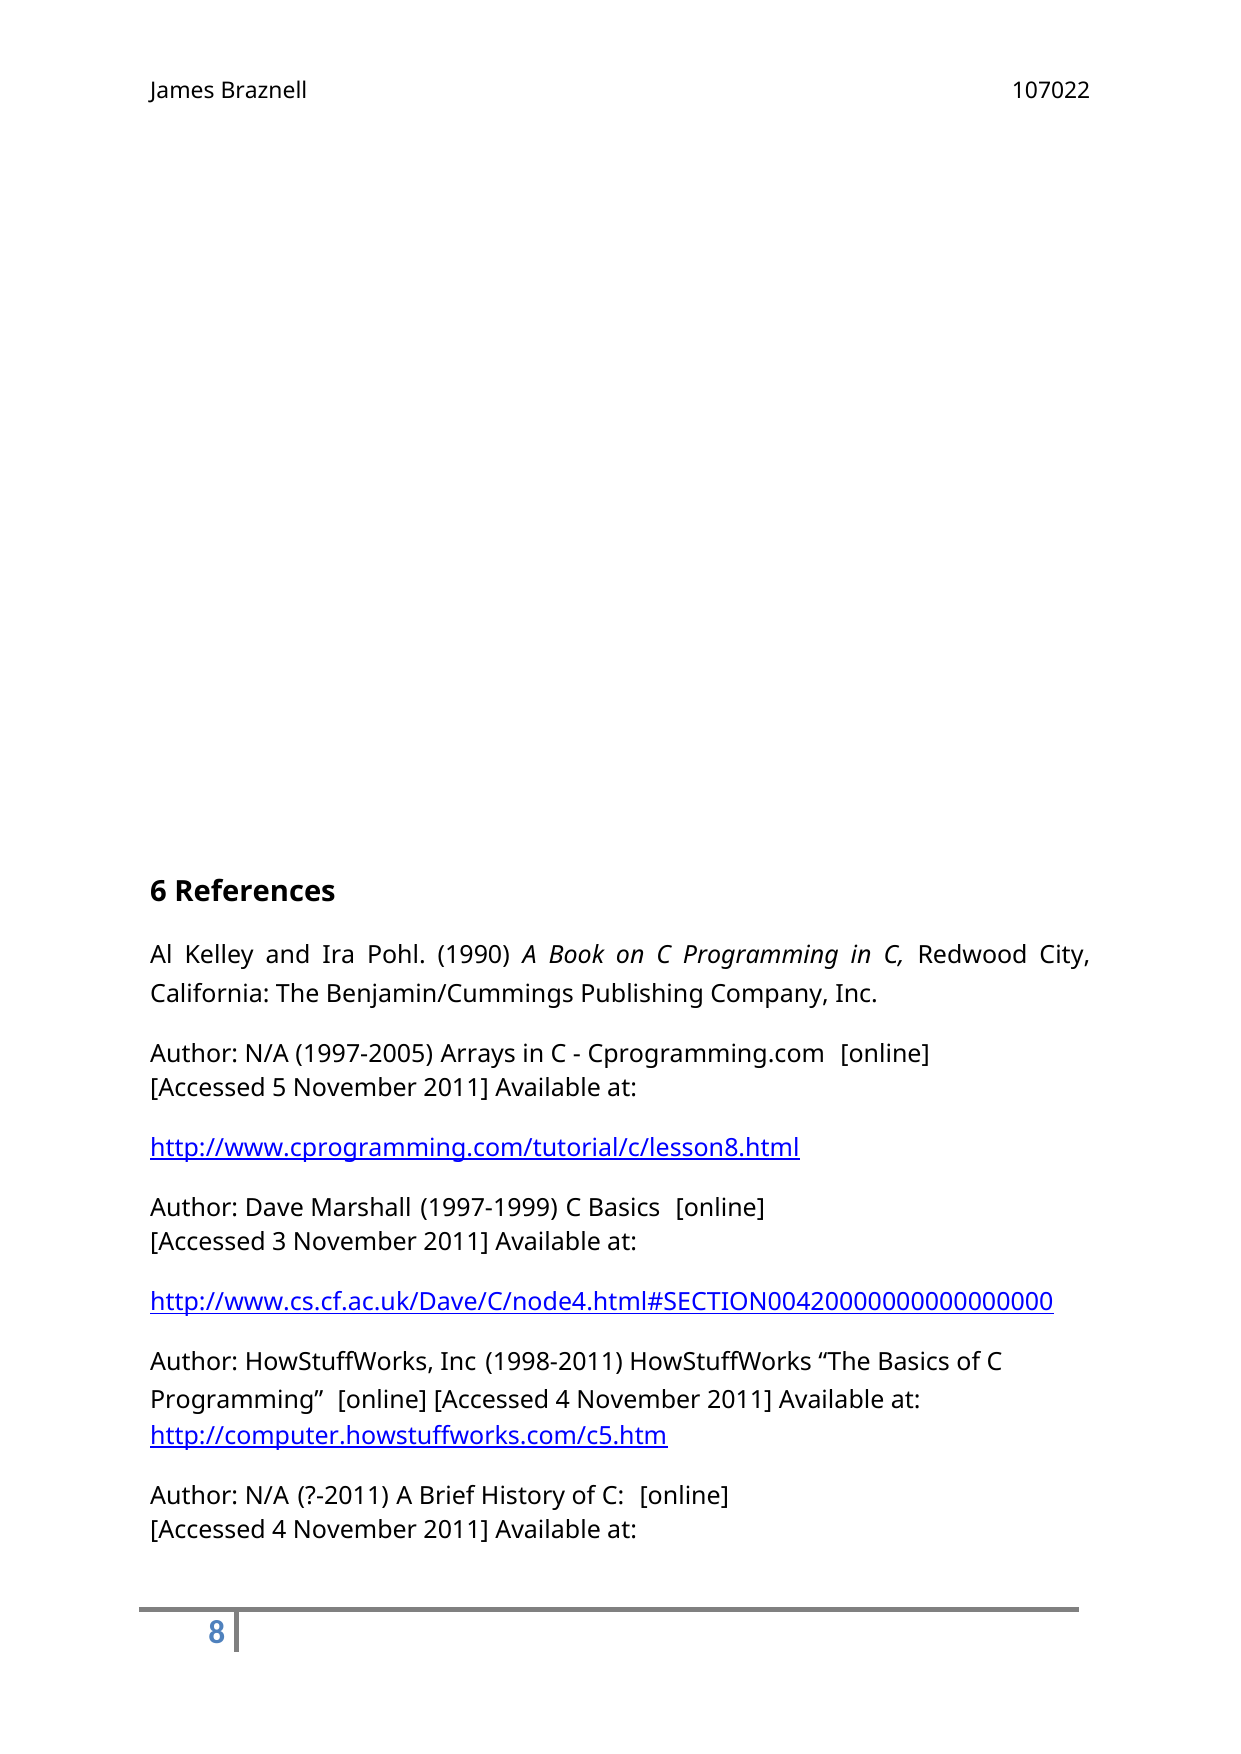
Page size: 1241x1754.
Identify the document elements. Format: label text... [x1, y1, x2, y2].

text 6 References [150, 870, 1090, 910]
text Author: HowStuffWorks, Inc (1998-2011) HowStuffWorks “The Basics of C Programming” [online] [Accessed 4 November 2011] Available at: [150, 1344, 1090, 1417]
text [Accessed 5 November 2011] Available at: [150, 1070, 1090, 1104]
text http://www.cs.cf.ac.uk/Dave/C/node4.html#SECTION00420000000000000000 [150, 1284, 1090, 1318]
text [Accessed 3 November 2011] Available at: [150, 1224, 1090, 1258]
text http://computer.howstuffworks.com/c5.htm [150, 1417, 1090, 1452]
text Al Kelley and Ira Pohl. (1990) A Book on C Programming in C, Redwood City, California: The Benjamin/Cummings Publishing Company, Inc. [150, 936, 1090, 1010]
text Author: Dave Marshall (1997-1999) C Basics [online] [150, 1190, 1090, 1224]
text [Accessed 4 November 2011] Available at: [150, 1512, 1090, 1546]
text Author: N/A (?-2011) A Brief History of C: [online] [150, 1477, 1090, 1512]
text Author: N/A (1997-2005) Arrays in C - Cprogramming.com [online] [150, 1036, 1090, 1070]
text http://www.cprogramming.com/tutorial/c/lesson8.html [150, 1130, 1090, 1164]
